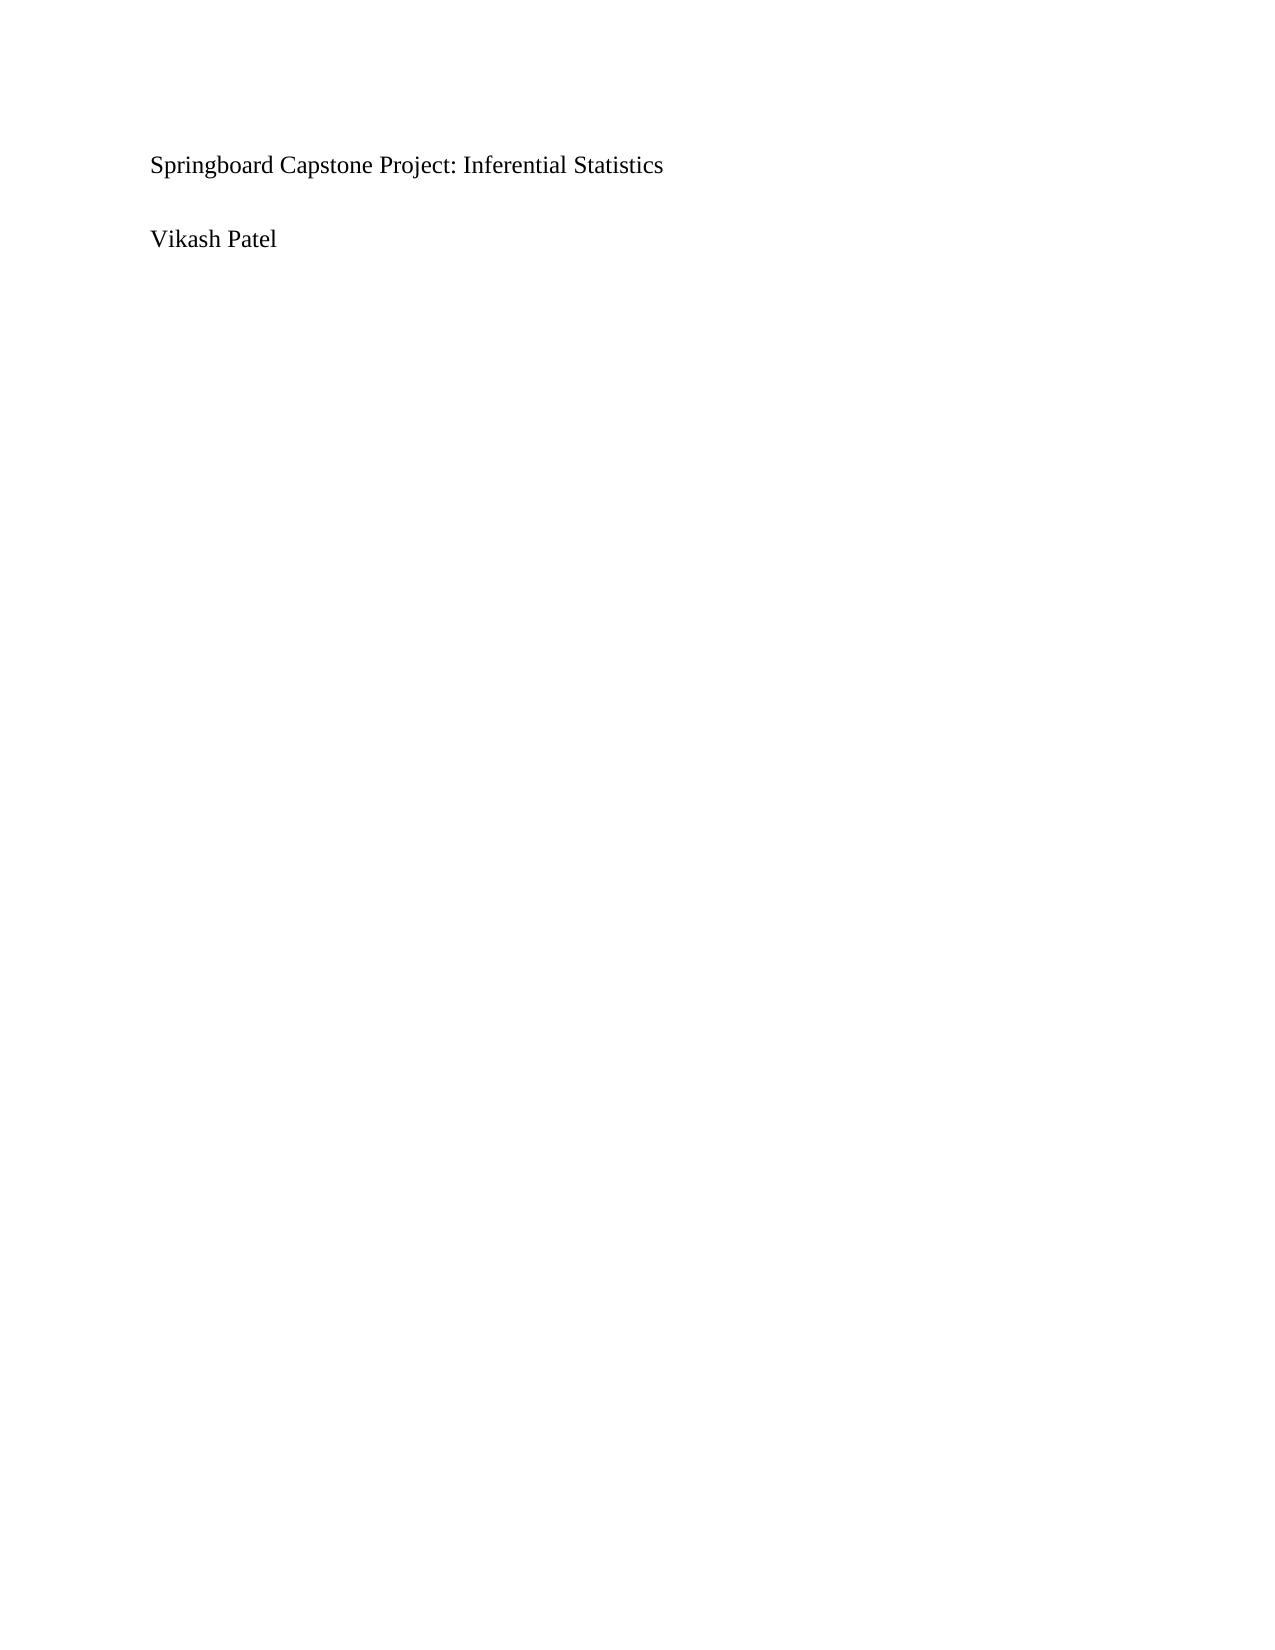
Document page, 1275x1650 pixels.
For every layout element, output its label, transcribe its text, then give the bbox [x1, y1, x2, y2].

text Vikash Patel [150, 224, 1125, 253]
text Springboard Capstone Project: Inferential Statistics [150, 150, 1125, 179]
